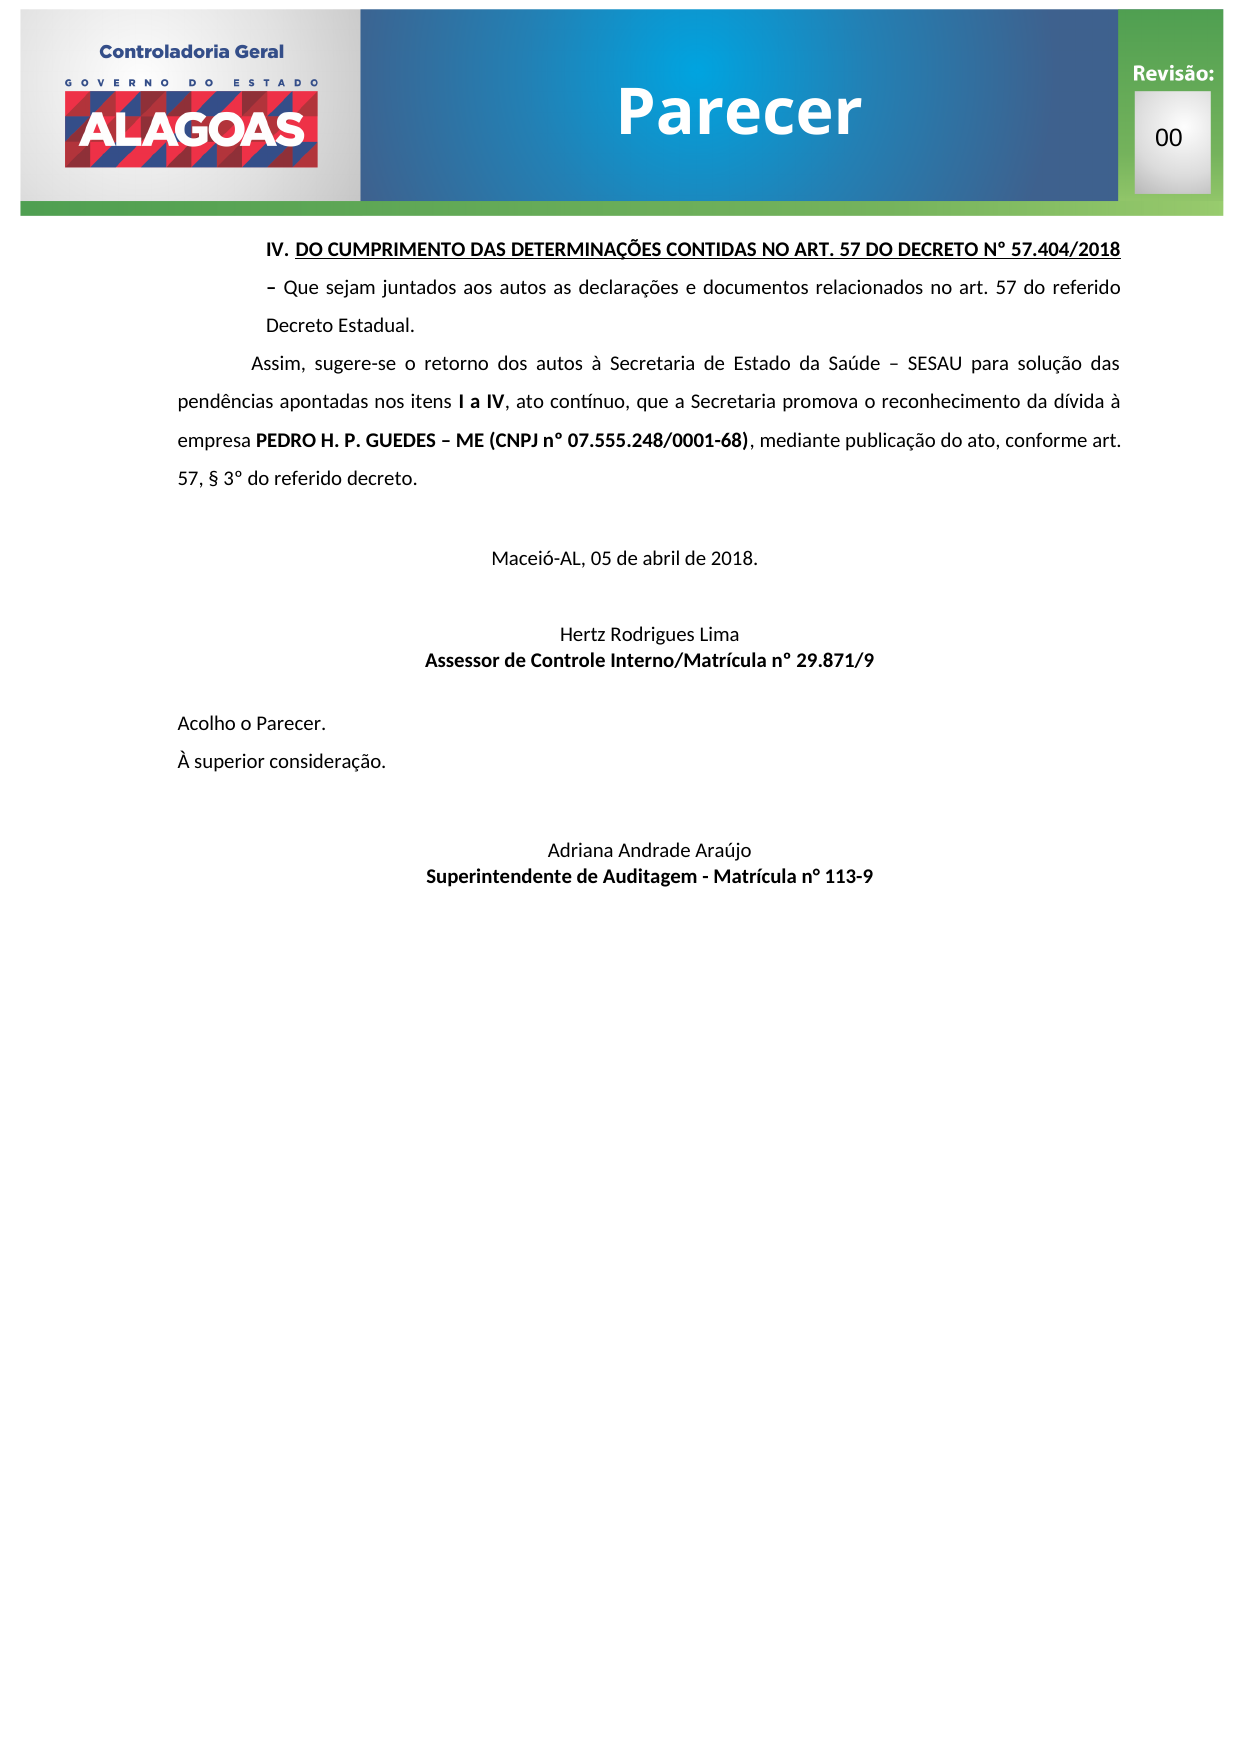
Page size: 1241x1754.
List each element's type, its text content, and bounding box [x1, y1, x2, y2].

picture [20, 9, 1224, 216]
text À superior consideração. [177, 748, 1122, 774]
list Assim, sugere-se o retorno dos autos à Secretaria de Estado da Saúde – SESAU para solução das pendências apontadas nos itens I a IV, ato contínuo, que a Secretaria promova o reconhecimento da dívida à empresa PEDRO H. P. GUEDES – ME (CNPJ nº 07.555.248/0001-68), mediante publicação do ato, conforme art. 57, § 3º do referido decreto. [177, 351, 1122, 490]
text Assessor de Controle Interno/Matrícula nº 29.871/9 [177, 647, 1122, 672]
text Acolho o Parecer. [177, 710, 1122, 736]
text Superintendente de Auditagem - Matrícula n° 113-9 [177, 863, 1122, 888]
text Adriana Andrade Araújo [177, 837, 1122, 863]
text Hertz Rodrigues Lima [177, 621, 1122, 647]
list DO CUMPRIMENTO DAS DETERMINAÇÕES CONTIDAS NO ART. 57 DO DECRETO Nº 57.404/2018 – Que sejam juntados aos autos as declarações e documentos relacionados no art. 57 do referido Decreto Estadual. [266, 236, 1122, 338]
text Maceió-AL, 05 de abril de 2018. [472, 545, 1122, 571]
